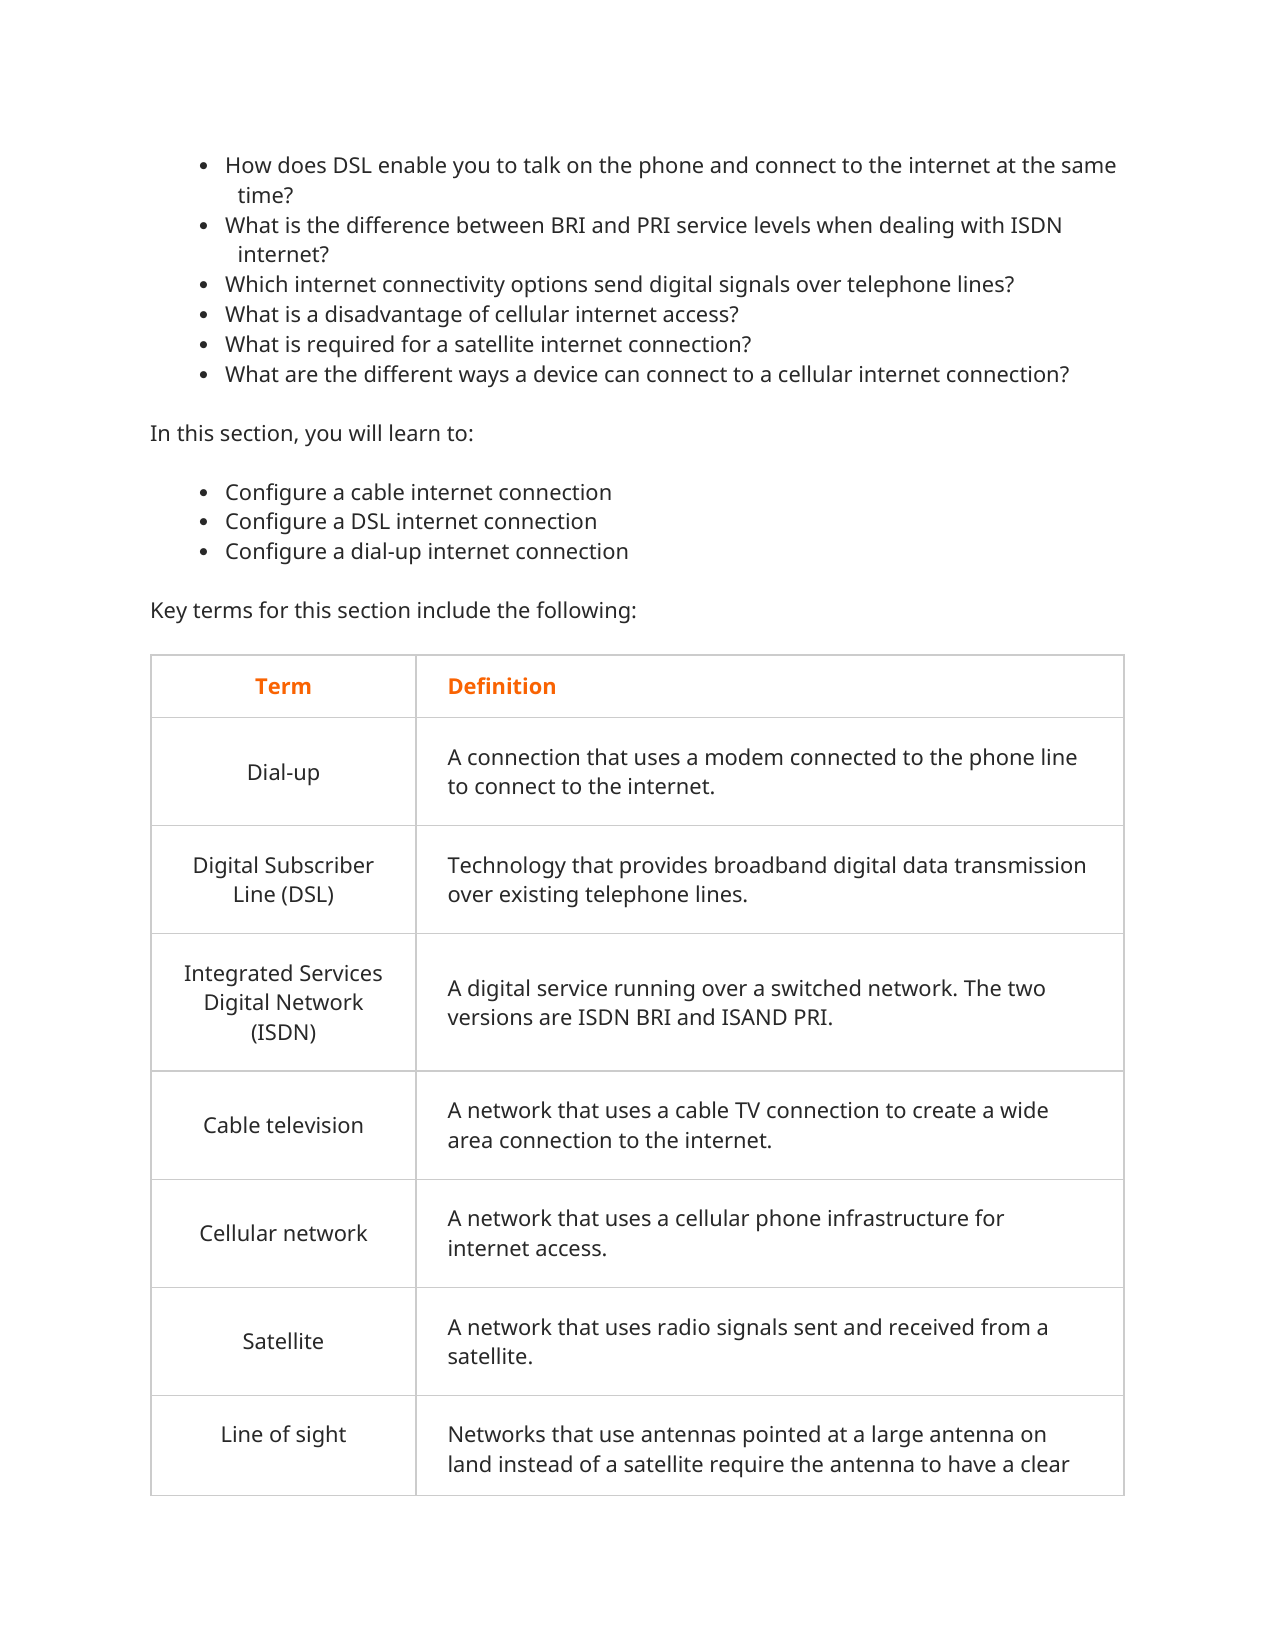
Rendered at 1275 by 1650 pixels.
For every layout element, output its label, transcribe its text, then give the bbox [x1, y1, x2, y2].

table_cell A connection that uses a modem connected to the phone line to connect to the internet. [417, 718, 1123, 824]
list What are the different ways a device can connect to a cellular internet connection? [200, 358, 1125, 388]
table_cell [417, 1396, 1123, 1495]
table_cell Digital Subscriber Line (DSL) [152, 826, 415, 933]
table_cell Cable television [152, 1072, 415, 1178]
text Key terms for this section include the following: [150, 595, 1125, 625]
table_cell A network that uses radio signals sent and received from a satellite. [417, 1288, 1123, 1394]
table_cell Technology that provides broadband digital data transmission over existing telephone lines. [417, 826, 1123, 933]
list Configure a dial-up internet connection [200, 536, 1125, 566]
table_cell Satellite [152, 1288, 415, 1394]
table_header Term [152, 656, 415, 717]
text In this section, you will learn to: [150, 417, 1125, 447]
list How does DSL enable you to talk on the phone and connect to the internet at the same time? [200, 150, 1125, 209]
list What is a disadvantage of cellular internet access? [200, 299, 1125, 329]
list Configure a DSL internet connection [200, 506, 1125, 536]
table_cell Cellular network [152, 1180, 415, 1286]
table_cell Line of sight [152, 1396, 415, 1495]
table_cell A network that uses a cellular phone infrastructure for internet access. [417, 1180, 1123, 1286]
table_cell Dial-up [152, 718, 415, 824]
table_cell Integrated Services Digital Network (ISDN) [152, 934, 415, 1070]
table_header Definition [417, 656, 1123, 717]
list What is required for a satellite internet connection? [200, 329, 1125, 358]
table_cell A digital service running over a switched network. The two versions are ISDN BRI and ISAND PRI. [417, 934, 1123, 1070]
list Configure a cable internet connection [200, 476, 1125, 506]
list What is the difference between BRI and PRI service levels when dealing with ISDN internet? [200, 209, 1125, 269]
table_cell A network that uses a cable TV connection to create a wide area connection to the internet. [417, 1072, 1123, 1178]
list Which internet connectivity options send digital signals over telephone lines? [200, 269, 1125, 299]
